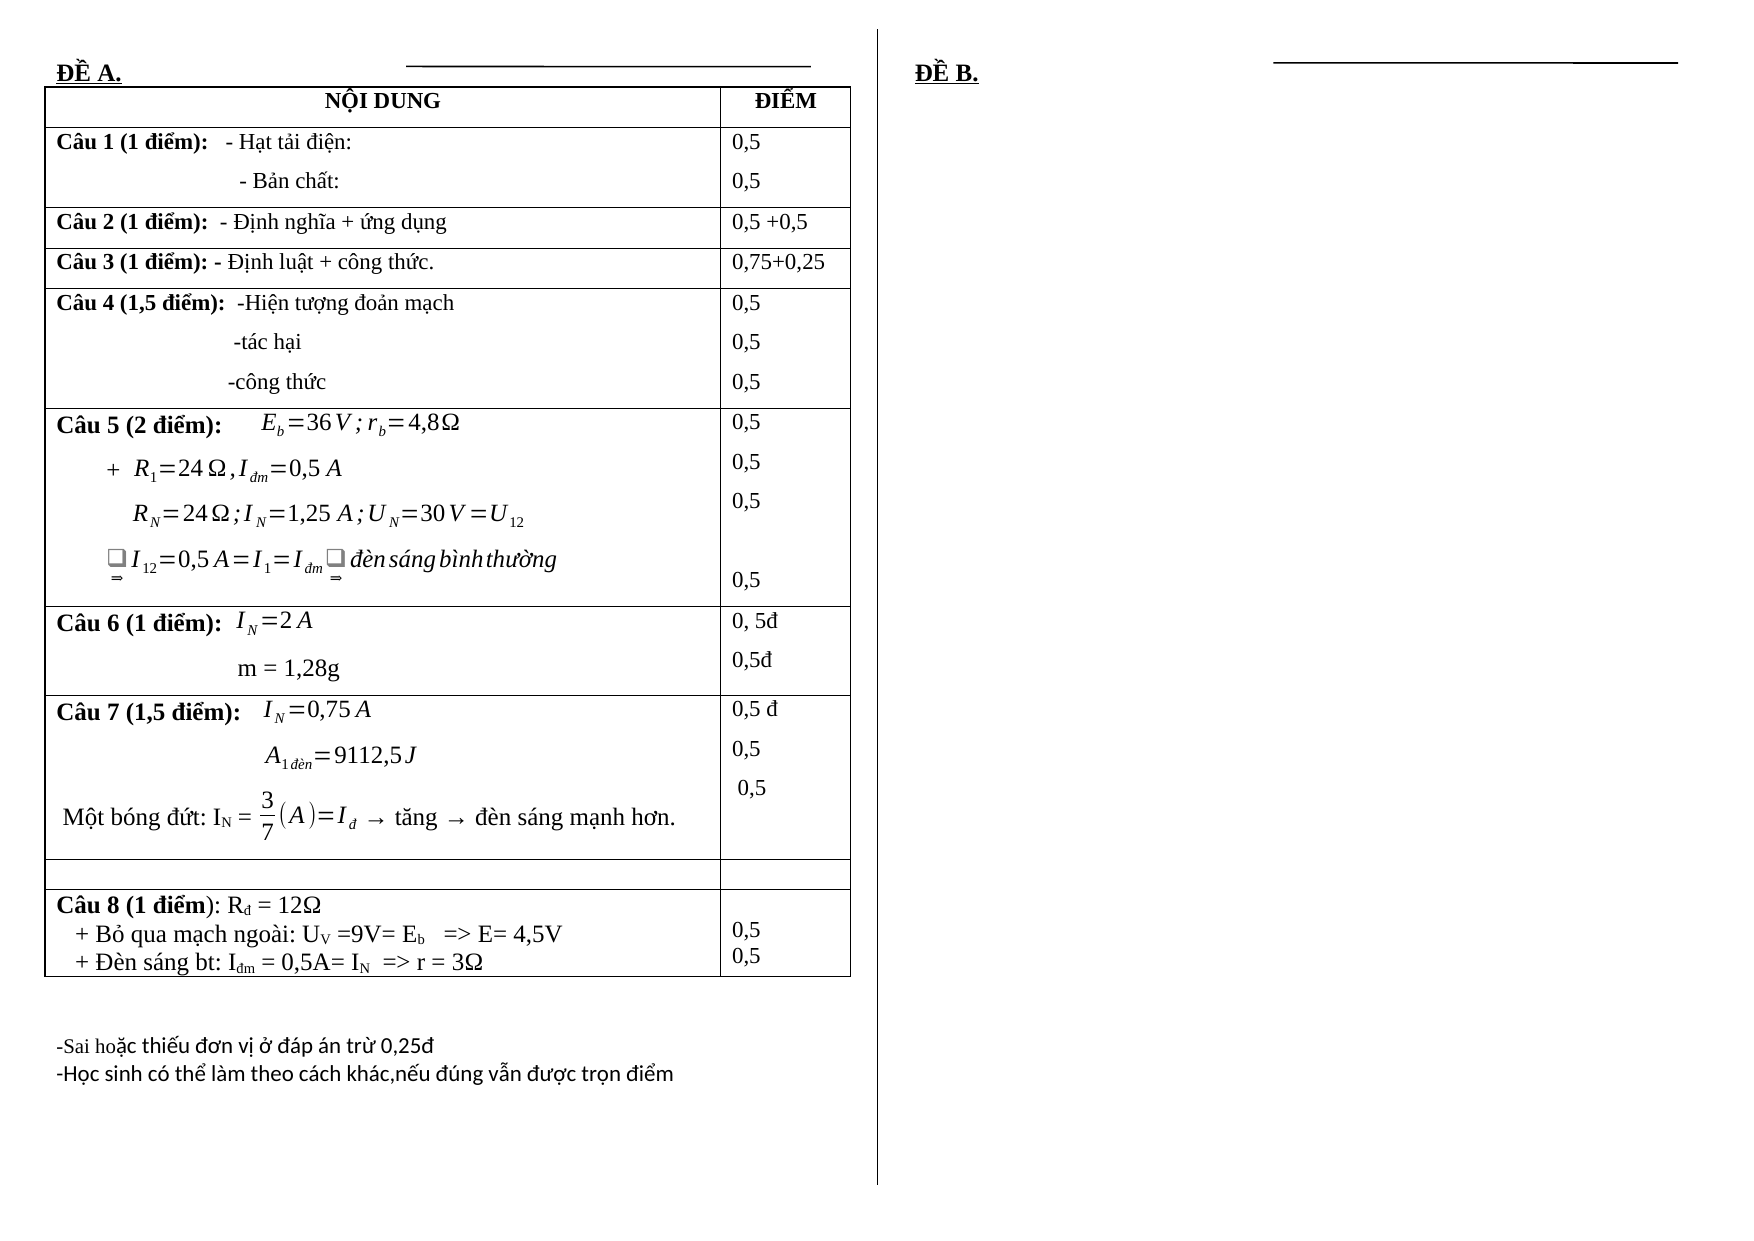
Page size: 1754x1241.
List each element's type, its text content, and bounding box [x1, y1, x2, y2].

table_cell 0,5 0,5 0,5 0,5 [721, 409, 850, 606]
table_cell Câu 8 (1 điểm): Rđ = 12Ω + Bỏ qua mạch ngoài: UV =9V= Eb => E= 4,5V + Đèn sáng bt: Iđm = 0,5A= IN => r = 3Ω [46, 890, 720, 976]
table_cell [721, 860, 850, 889]
table_cell Câu 1 (1 điểm): - Hạt tải điện: - Bản chất: [46, 128, 720, 207]
table_cell [46, 860, 720, 889]
table_cell 0,5 0,5 [721, 890, 850, 976]
table_cell 0,5 0,5 [721, 128, 850, 207]
text ĐỀ A. [56, 58, 839, 86]
table_cell 0,5 0,5 0,5 [721, 289, 850, 407]
text -Sai hoặc thiếu đơn vị ở đáp án trừ 0,25đ [56, 1032, 839, 1059]
table_cell Câu 4 (1,5 điểm): -Hiện tượng đoản mạch -tác hại -công thức [46, 289, 720, 407]
text -Học sinh có thể làm theo cách khác,nếu đúng vẫn được trọn điểm [56, 1059, 839, 1088]
table_header NỘI DUNG [46, 88, 720, 127]
table_cell 0,5 đ 0,5 0,5 [721, 696, 850, 859]
table_cell Câu 5 (2 điểm): + [46, 409, 720, 606]
table_cell Câu 2 (1 điểm): - Định nghĩa + ứng dụng [46, 208, 720, 247]
table_cell Câu 7 (1,5 điểm): Một bóng đứt: IN = → tăng → đèn sáng mạnh hơn. [46, 696, 720, 859]
text ĐỀ B. [914, 58, 1698, 86]
table_cell Câu 3 (1 điểm): - Định luật + công thức. [46, 249, 720, 288]
table_cell 0,75+0,25 [721, 249, 850, 288]
table_header ĐIỂM [721, 88, 850, 127]
table_cell 0, 5đ 0,5đ [721, 607, 850, 694]
table_cell 0,5 +0,5 [721, 208, 850, 247]
table_cell Câu 6 (1 điểm): m = 1,28g [46, 607, 720, 694]
